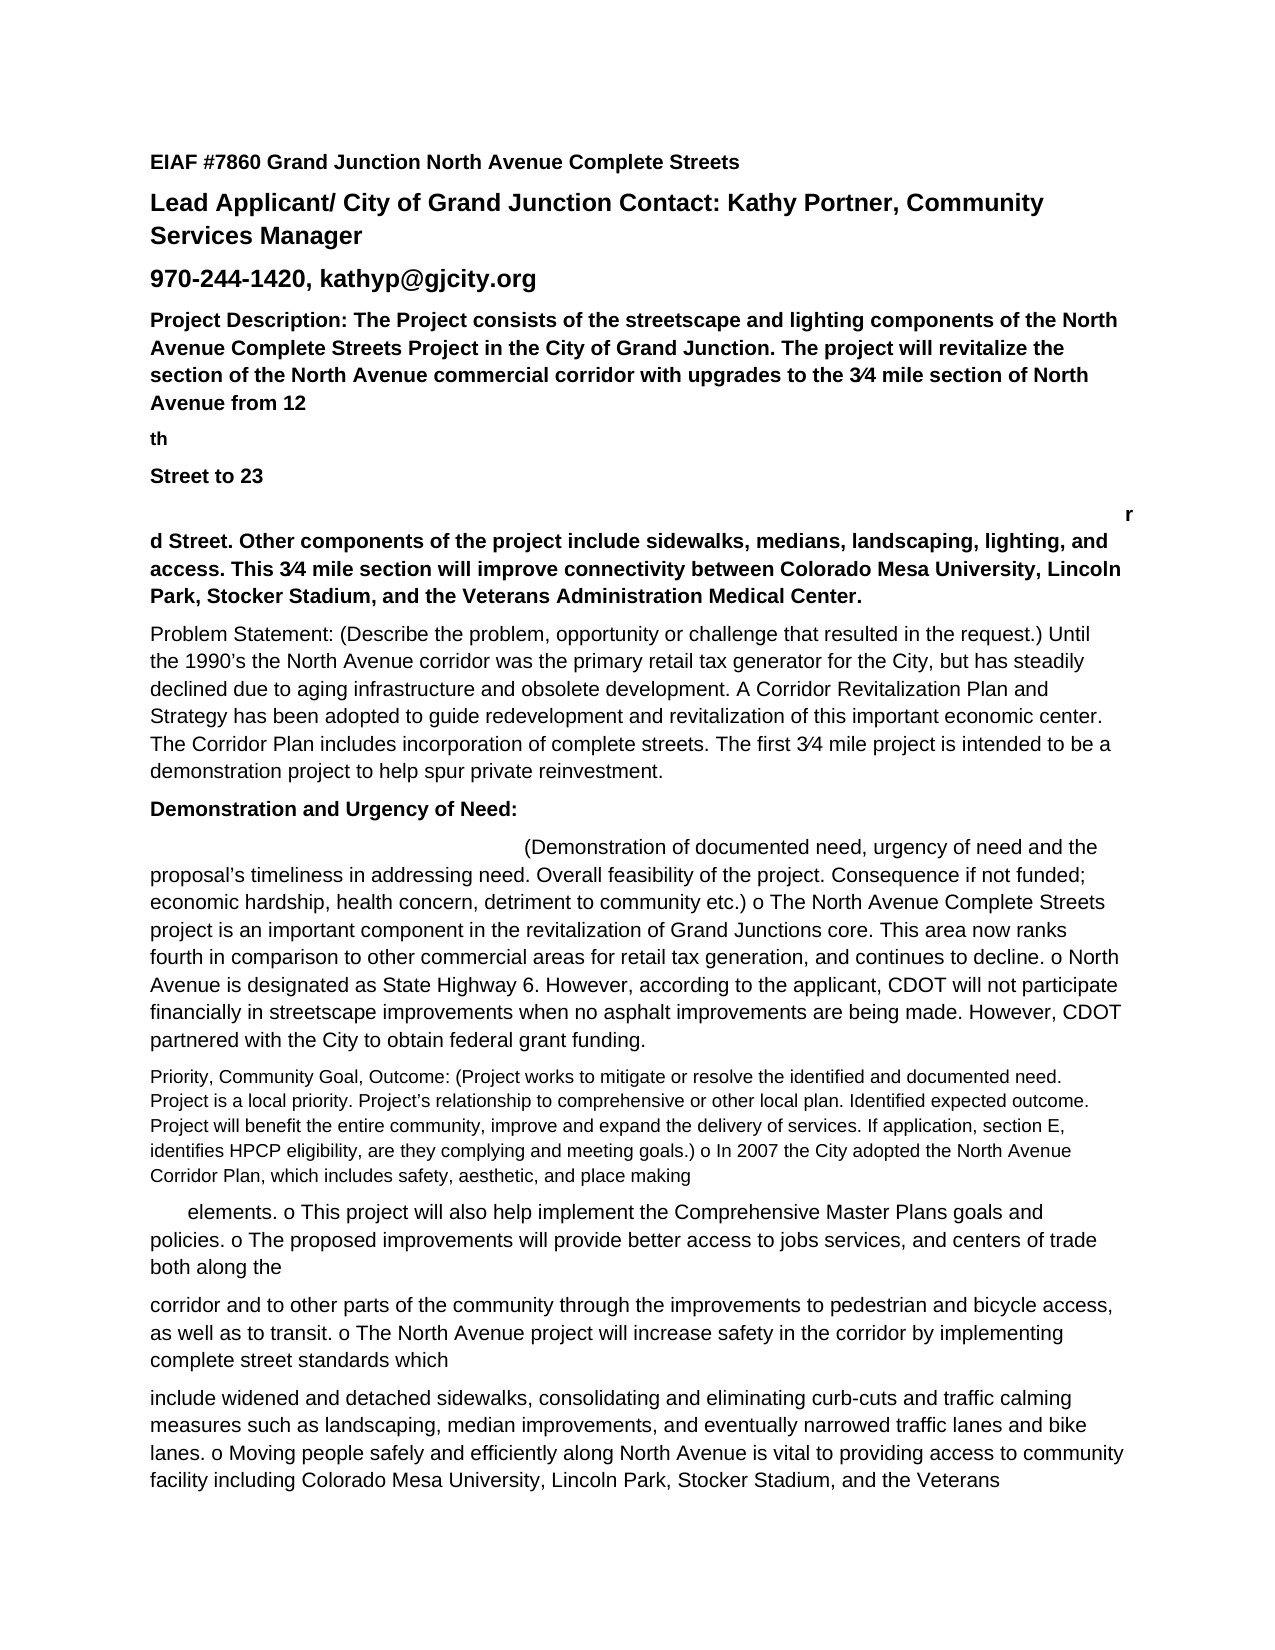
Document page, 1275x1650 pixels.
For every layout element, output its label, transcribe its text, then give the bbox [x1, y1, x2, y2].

text Project Description: The Project consists of the streetscape and lighting components of the North Avenue Complete Streets Project in the City of Grand Junction. The project will revitalize the section of the North Avenue commercial corridor with upgrades to the 3⁄4 mile section of North Avenue from 12 [150, 308, 1125, 414]
text elements. o This project will also help implement the Comprehensive Master Plans goals and policies. o The proposed improvements will provide better access to jobs services, and centers of trade both along the [150, 1200, 1125, 1279]
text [150, 1386, 1125, 1492]
text Lead Applicant/ City of Grand Junction Contact: Kathy Portner, Community Services Manager [150, 188, 1125, 250]
text rd Street. Other components of the project include sidewalks, medians, landscaping, lighting, and access. This 3⁄4 mile section will improve connectivity between Colorado Mesa University, Lincoln Park, Stocker Stadium, and the Veterans Administration Medical Center. [150, 501, 1125, 608]
text (Demonstration of documented need, urgency of need and the proposal’s timeliness in addressing need. Overall feasibility of the project. Consequence if not funded; economic hardship, health concern, detriment to community etc.) o The North Avenue Complete Streets project is an important component in the revitalization of Grand Junctions core. This area now ranks fourth in comparison to other commercial areas for retail tax generation, and continues to decline. o North Avenue is designated as State Highway 6. However, according to the applicant, CDOT will not participate financially in streetscape improvements when no asphalt improvements are being made. However, CDOT partnered with the City to obtain federal grant funding. [150, 835, 1125, 1052]
text Demonstration and Urgency of Need: [150, 797, 1125, 821]
text EIAF #7860 Grand Junction North Avenue Complete Streets [150, 150, 1125, 174]
text Priority, Community Goal, Outcome: (Project works to mitigate or resolve the identified and documented need. Project is a local priority. Project’s relationship to comprehensive or other local plan. Identified expected outcome. Project will benefit the entire community, improve and expand the delivery of services. If application, section E, identifies HPCP eligibility, are they complying and meeting goals.) o In 2007 the City adopted the North Avenue Corridor Plan, which includes safety, aesthetic, and place making [150, 1066, 1125, 1186]
text Street to 23 [150, 463, 1125, 487]
text 970-244-1420, kathyp@gjcity.org [150, 264, 1125, 293]
text th [150, 428, 1125, 450]
text Problem Statement: (Describe the problem, opportunity or challenge that resulted in the request.) Until the 1990’s the North Avenue corridor was the primary retail tax generator for the City, but has steadily declined due to aging infrastructure and obsolete development. A Corridor Revitalization Plan and Strategy has been adopted to guide redevelopment and revitalization of this important economic center. The Corridor Plan includes incorporation of complete streets. The first 3⁄4 mile project is intended to be a demonstration project to help spur private reinvestment. [150, 622, 1125, 783]
text corridor and to other parts of the community through the improvements to pedestrian and bicycle access, as well as to transit. o The North Avenue project will increase safety in the corridor by implementing complete street standards which [150, 1293, 1125, 1372]
